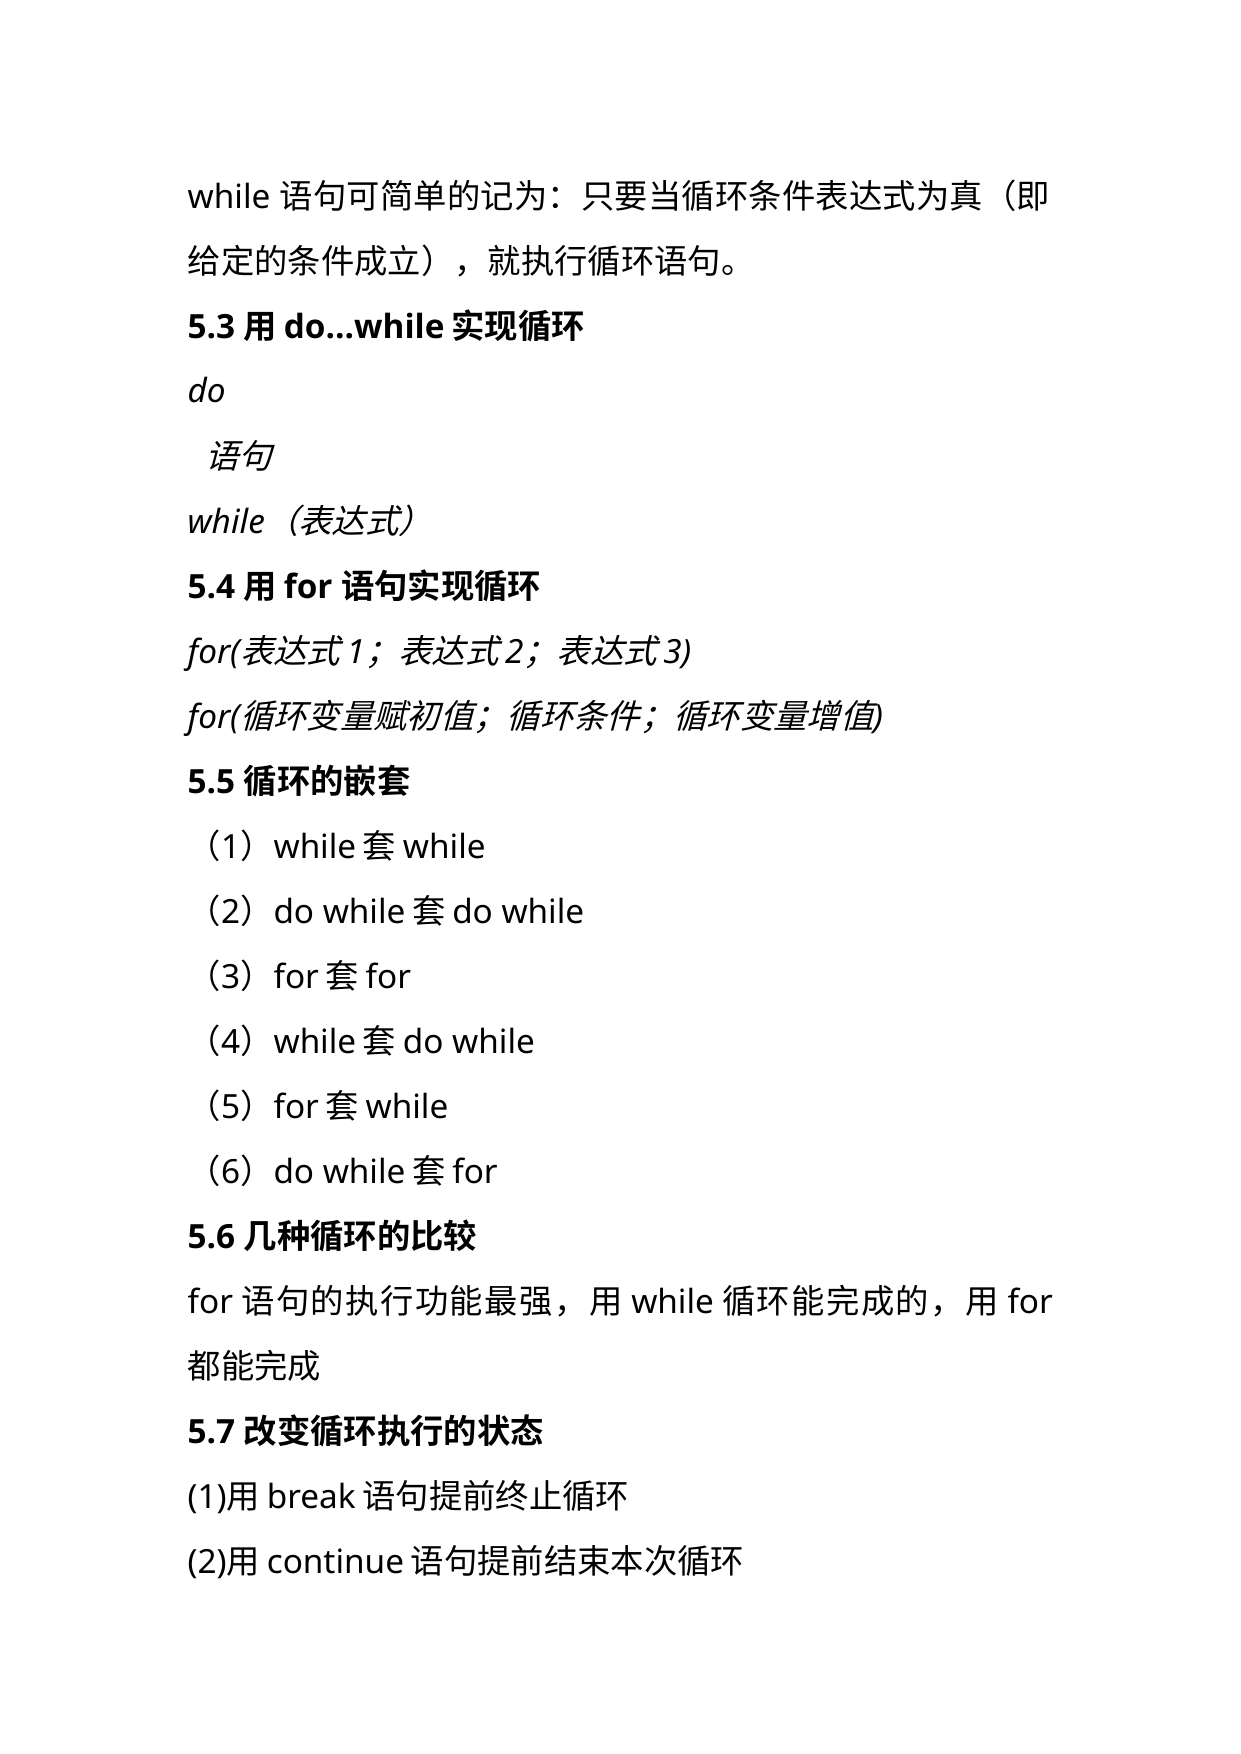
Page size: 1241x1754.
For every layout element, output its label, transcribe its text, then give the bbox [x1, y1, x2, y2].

text for(表达式1；表达式2；表达式3) [187, 617, 1053, 682]
text 5.3 用do…while实现循环 [187, 292, 1053, 357]
text （4）while套do while [187, 1007, 1053, 1072]
text （5）for套while [187, 1072, 1053, 1137]
text （3）for套for [187, 942, 1053, 1007]
text (2)用continue语句提前结束本次循环 [187, 1527, 1053, 1592]
text 5.6 几种循环的比较 [187, 1202, 1053, 1267]
text （1）while套while [187, 812, 1053, 877]
text (1)用break语句提前终止循环 [187, 1462, 1053, 1527]
text do [187, 357, 1053, 422]
text 5.7 改变循环执行的状态 [187, 1397, 1053, 1462]
text 语句 [187, 422, 1053, 487]
text 5.4 用for 语句实现循环 [187, 552, 1053, 617]
text （2）do while套do while [187, 877, 1053, 942]
text while（表达式） [187, 487, 1053, 552]
text 5.5 循环的嵌套 [187, 747, 1053, 812]
text while 语句可简单的记为：只要当循环条件表达式为真（即给定的条件成立），就执行循环语句。 [187, 162, 1053, 292]
text for语句的执行功能最强，用while循环能完成的，用for都能完成 [187, 1267, 1053, 1397]
text for(循环变量赋初值；循环条件；循环变量增值) [187, 682, 1053, 747]
text （6）do while套for [187, 1137, 1053, 1202]
